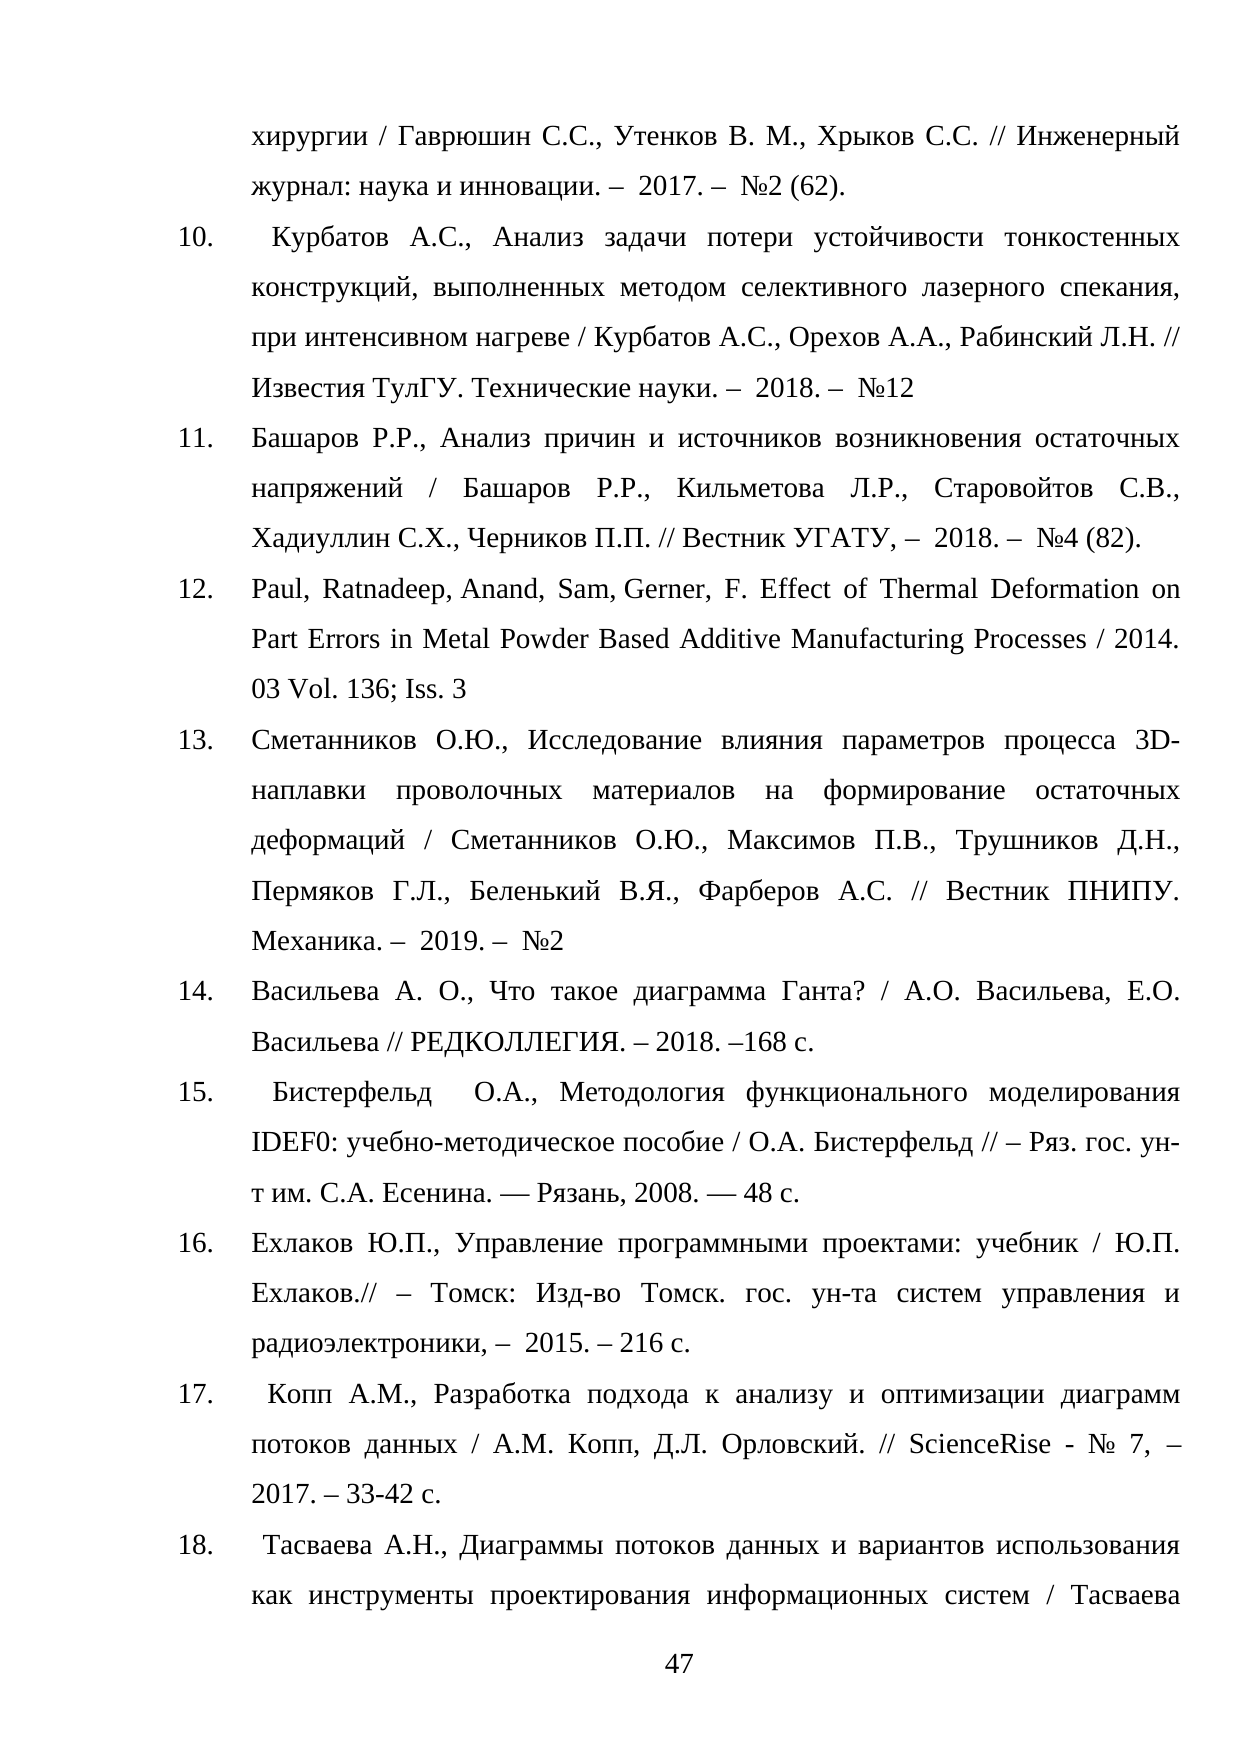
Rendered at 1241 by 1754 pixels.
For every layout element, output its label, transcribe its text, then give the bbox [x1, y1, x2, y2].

list Бистерфельд О.А., Методология функционального моделирования IDEF0: учебно-методическое пособие / О.А. Бистерфельд // – Ряз. гос. ун-т им. С.А. Есенина. — Рязань, 2008. — 48 с. [177, 1074, 1181, 1208]
list Васильева А. О., Что такое диаграмма Ганта? / А.О. Васильева, Е.О. Васильева // РЕДКОЛЛЕГИЯ. – 2018. –168 с. [177, 973, 1181, 1057]
list Курбатов А.С., Анализ задачи потери устойчивости тонкостенных конструкций, выполненных методом селективного лазерного спекания, при интенсивном нагреве / Курбатов А.С., Орехов А.А., Рабинский Л.Н. // Известия ТулГУ. Технические науки. – 2018. – №12 [177, 219, 1181, 403]
list Ехлаков Ю.П., Управление программными проектами: учебник / Ю.П. Ехлаков.// – Томск: Изд-во Томск. гос. ун-та систем управления и радиоэлектроники, – 2015. – 216 с. [177, 1225, 1181, 1359]
list Копп А.М., Разработка подхода к анализу и оптимизации диаграмм потоков данных / А.М. Копп, Д.Л. Орловский. // ScienceRise - № 7, – 2017. – 33-42 с. [177, 1376, 1181, 1510]
list Башаров Р.Р., Анализ причин и источников возникновения остаточных напряжений / Башаров Р.Р., Кильметова Л.Р., Старовойтов С.В., Хадиуллин С.Х., Черников П.П. // Вестник УГАТУ, – 2018. – №4 (82). [177, 420, 1181, 554]
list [177, 1527, 1181, 1611]
list Paul, Ratnadeep, Anand, Sam, Gerner, F. Effect of Thermal Deformation on Part Errors in Metal Powder Based Additive Manufacturing Processes / 2014. 03 Vol. 136; Iss. 3 [177, 571, 1181, 705]
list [177, 118, 1181, 202]
list Сметанников О.Ю., Исследование влияния параметров процесса 3D-наплавки проволочных материалов на формирование остаточных деформаций / Сметанников О.Ю., Максимов П.В., Трушников Д.Н., Пермяков Г.Л., Беленький В.Я., Фарберов А.С. // Вестник ПНИПУ. Механика. – 2019. – №2 [177, 722, 1181, 957]
